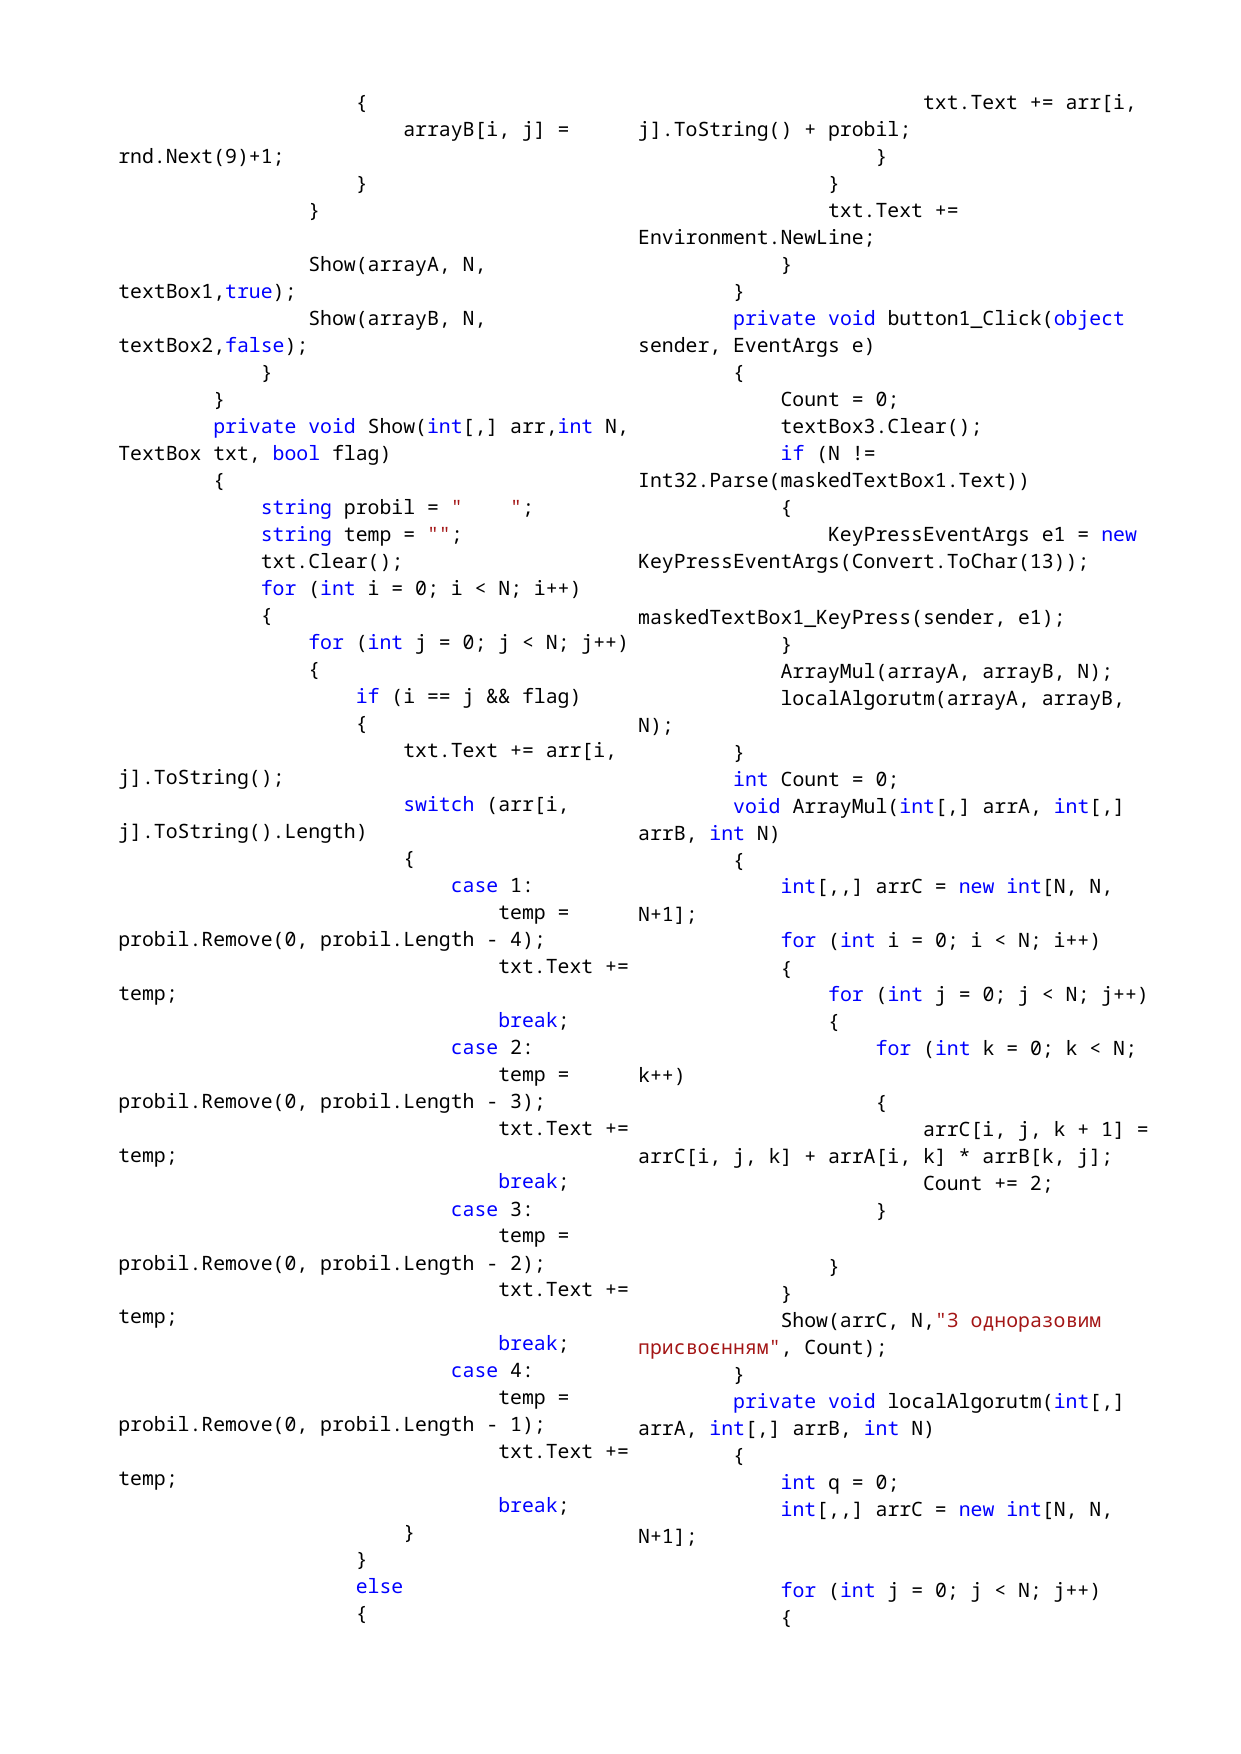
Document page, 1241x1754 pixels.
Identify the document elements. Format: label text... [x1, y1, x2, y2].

text { [118, 89, 632, 116]
text } [638, 630, 1152, 657]
text textBox3.Clear(); [638, 412, 1152, 439]
text { [118, 844, 632, 871]
text case 3: [118, 1195, 632, 1222]
text for (int i = 0; i < N; i++) [118, 574, 632, 601]
text case 1: [118, 871, 632, 898]
text int[,,] arrC = new int[N, N, N+1]; [638, 1495, 1152, 1549]
text Show(arrayB, N, textBox2,false); [118, 304, 632, 358]
text { [638, 1089, 1152, 1116]
text int[,,] arrC = new int[N, N, N+1]; [638, 873, 1152, 927]
text } [638, 1360, 1152, 1387]
text } [638, 143, 1152, 169]
text break; [118, 1330, 632, 1357]
text } [118, 1546, 632, 1572]
text temp = probil.Remove(0, probil.Length - 3); [118, 1060, 632, 1114]
text } [118, 1518, 632, 1546]
text { [638, 1603, 1152, 1630]
text private void Show(int[,] arr,int N, TextBox txt, bool flag) [118, 412, 632, 466]
text txt.Text += arr[i, j].ToString() + probil; [638, 89, 1152, 143]
text Count = 0; [638, 385, 1152, 412]
text { [638, 846, 1152, 873]
text } [638, 169, 1152, 197]
text int q = 0; [638, 1468, 1152, 1495]
text else [118, 1572, 632, 1599]
text } [118, 169, 632, 197]
text txt.Text += temp; [118, 1438, 632, 1492]
text for (int k = 0; k < N; k++) [638, 1035, 1152, 1089]
text { [638, 954, 1152, 981]
text for (int j = 0; j < N; j++) [638, 981, 1152, 1008]
text for (int i = 0; i < N; i++) [638, 927, 1152, 954]
text temp = probil.Remove(0, probil.Length - 4); [118, 898, 632, 952]
text for (int j = 0; j < N; j++) [638, 1576, 1152, 1603]
text { [638, 358, 1152, 385]
text { [118, 466, 632, 493]
text switch (arr[i, j].ToString().Length) [118, 790, 632, 844]
text txt.Text += arr[i, j].ToString(); [118, 736, 632, 790]
text txt.Clear(); [118, 547, 632, 574]
text private void button1_Click(object sender, EventArgs e) [638, 304, 1152, 358]
text txt.Text += temp; [118, 1276, 632, 1330]
text case 4: [118, 1357, 632, 1384]
text txt.Text += temp; [118, 952, 632, 1006]
text Show(arrayA, N, textBox1,true); [118, 251, 632, 304]
text arrC[i, j, k + 1] = arrC[i, j, k] + arrA[i, k] * arrB[k, j]; [638, 1116, 1152, 1169]
text case 2: [118, 1033, 632, 1060]
text { [118, 655, 632, 682]
text } [638, 1279, 1152, 1306]
text int Count = 0; [638, 765, 1152, 792]
text for (int j = 0; j < N; j++) [118, 628, 632, 655]
text break; [118, 1006, 632, 1033]
text { [638, 1441, 1152, 1468]
text } [638, 277, 1152, 304]
text } [118, 358, 632, 385]
text string temp = ""; [118, 520, 632, 547]
text } [638, 1252, 1152, 1279]
text private void localAlgorutm(int[,] arrA, int[,] arrB, int N) [638, 1387, 1152, 1441]
text string probil = " "; [118, 493, 632, 520]
text } [638, 738, 1152, 765]
text { [638, 493, 1152, 520]
text Count += 2; [638, 1169, 1152, 1197]
text Show(arrC, N,"З одноразовим присвоєнням", Count); [638, 1306, 1152, 1360]
text } [118, 385, 632, 412]
text { [118, 1599, 632, 1626]
text maskedTextBox1_KeyPress(sender, e1); [638, 574, 1152, 630]
text KeyPressEventArgs e1 = new KeyPressEventArgs(Convert.ToChar(13)); [638, 520, 1152, 574]
text if (i == j && flag) [118, 682, 632, 709]
text arrayB[i, j] = rnd.Next(9)+1; [118, 116, 632, 169]
text temp = probil.Remove(0, probil.Length - 2); [118, 1222, 632, 1276]
text { [118, 709, 632, 736]
text } [118, 197, 632, 223]
text txt.Text += temp; [118, 1114, 632, 1168]
text { [638, 1008, 1152, 1035]
text } [638, 1197, 1152, 1223]
text ArrayMul(arrayA, arrayB, N); [638, 657, 1152, 684]
text void ArrayMul(int[,] arrA, int[,] arrB, int N) [638, 792, 1152, 846]
text break; [118, 1492, 632, 1518]
text txt.Text += Environment.NewLine; [638, 197, 1152, 251]
text temp = probil.Remove(0, probil.Length - 1); [118, 1384, 632, 1438]
text localAlgorutm(arrayA, arrayB, N); [638, 684, 1152, 738]
text } [638, 251, 1152, 277]
text if (N != Int32.Parse(maskedTextBox1.Text)) [638, 439, 1152, 493]
text break; [118, 1168, 632, 1195]
text { [118, 601, 632, 628]
